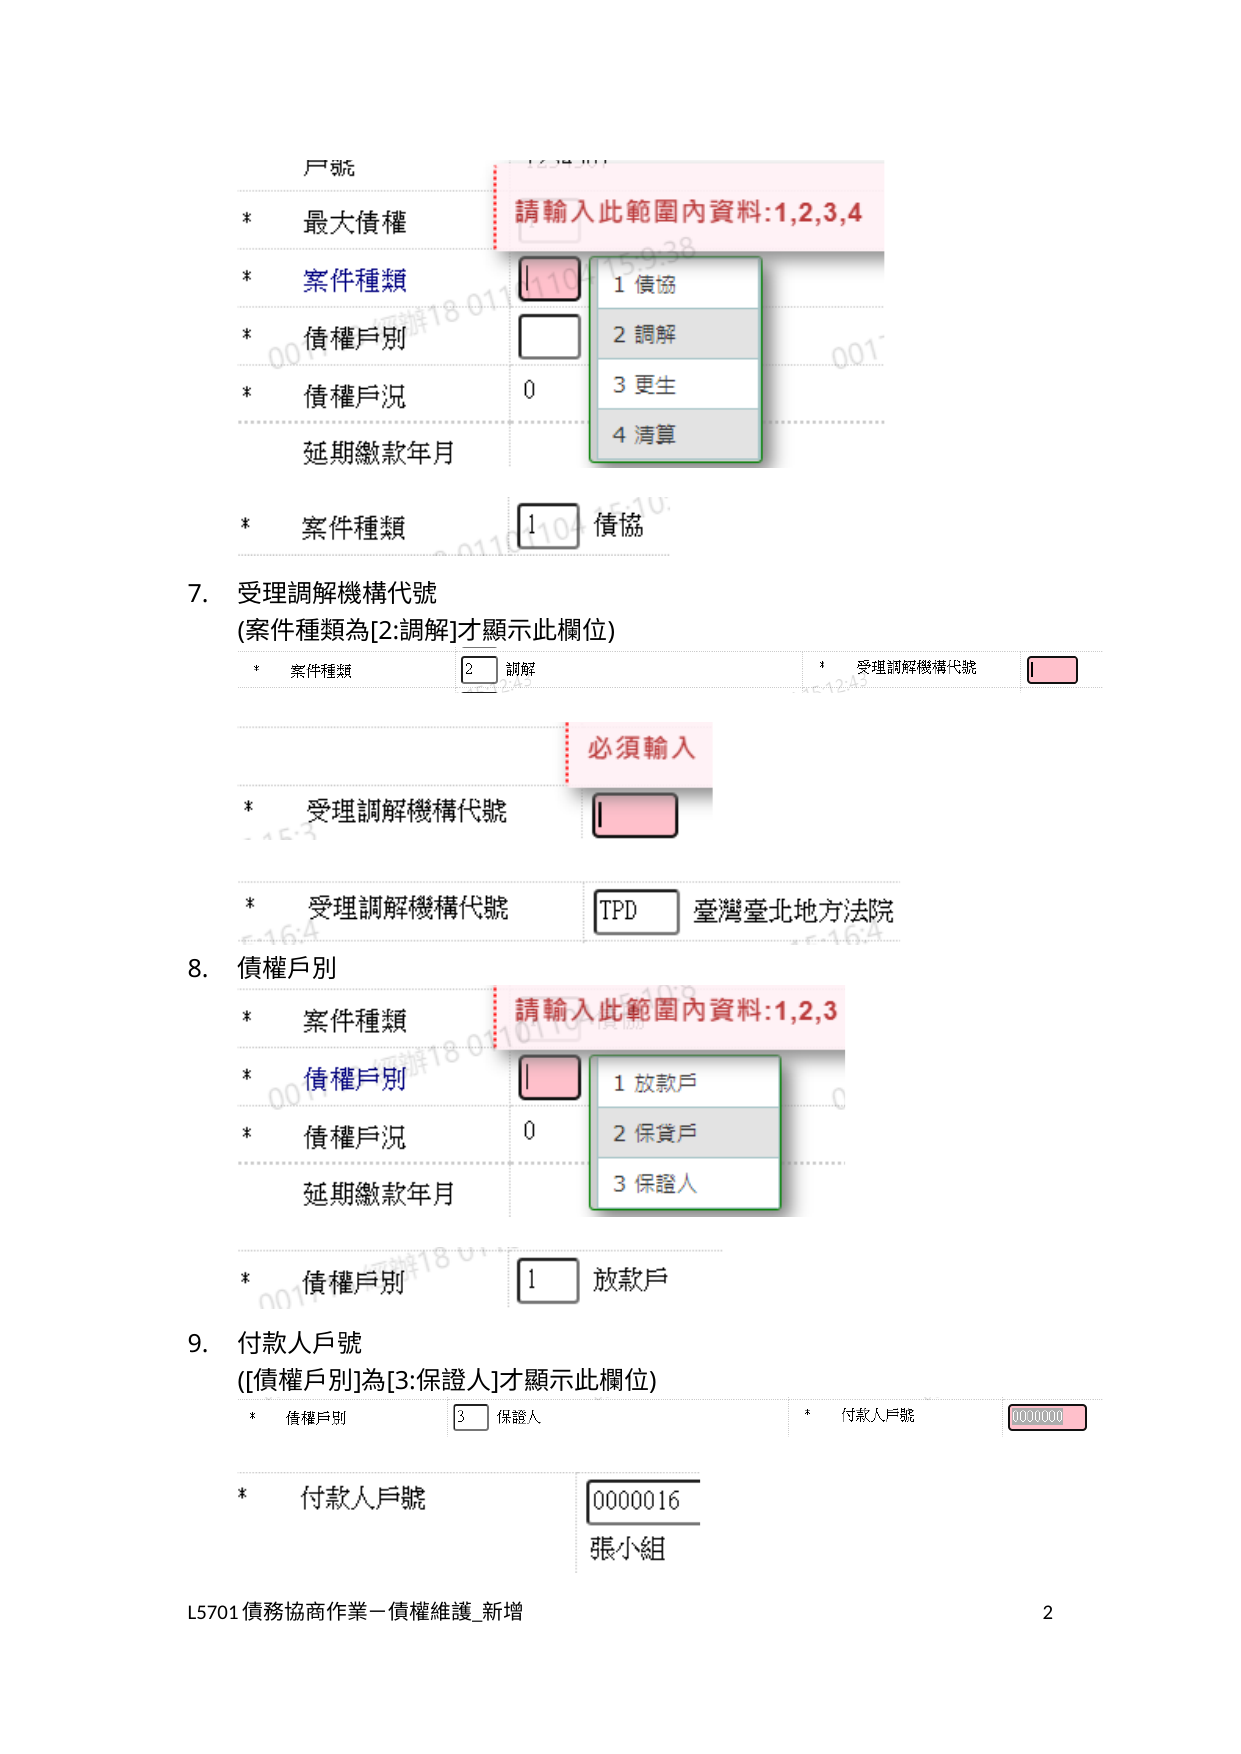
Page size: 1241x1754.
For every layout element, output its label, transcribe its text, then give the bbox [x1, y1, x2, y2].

picture [237, 160, 885, 468]
picture [237, 1397, 1103, 1437]
list (案件種類為[2:調解]才顯示此欄位) [237, 610, 1053, 647]
picture [237, 1472, 700, 1573]
picture [237, 1247, 724, 1309]
picture [237, 872, 901, 945]
list ([債權戶別]為[3:保證人]才顯示此欄位) [237, 1360, 1053, 1397]
picture [237, 497, 671, 556]
picture [237, 985, 846, 1217]
list 受理調解機構代號 [187, 572, 1053, 610]
picture [237, 722, 713, 840]
list 債權戶別 [187, 947, 1053, 985]
picture [237, 647, 1103, 693]
list 付款人戶號 [187, 1322, 1053, 1360]
